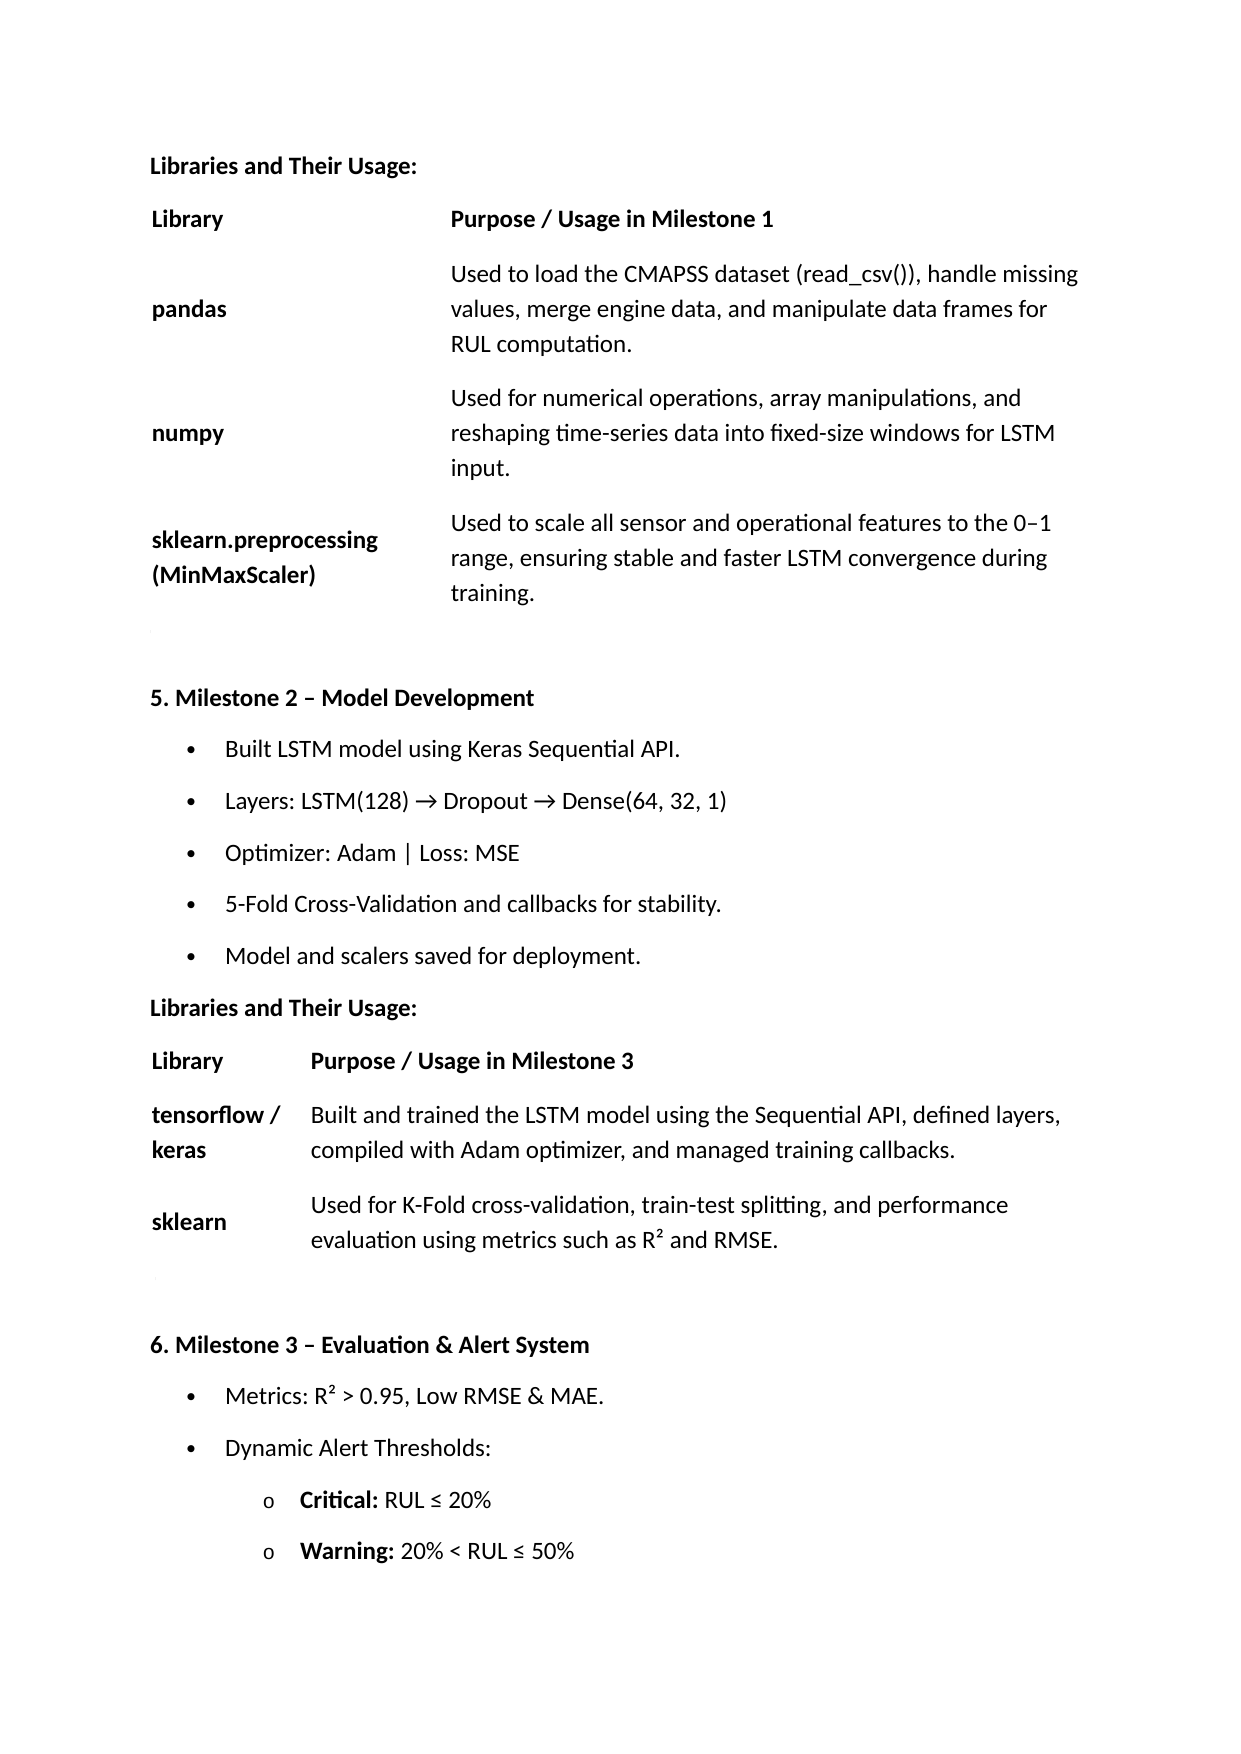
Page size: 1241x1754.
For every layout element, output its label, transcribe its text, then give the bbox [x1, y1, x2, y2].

table_cell Used to scale all sensor and operational features to the 0–1 range, ensuring stable and faster LSTM convergence during training. [449, 505, 1090, 630]
table_cell sklearn.preprocessing (MinMaxScaler) [150, 505, 449, 630]
table_header Library [150, 1043, 309, 1098]
list Layers: LSTM(128) → Dropout → Dense(64, 32, 1) [187, 785, 1090, 816]
list Critical: RUL ≤ 20% [262, 1484, 1090, 1514]
list Built LSTM model using Keras Sequential API. [187, 733, 1090, 764]
table_cell pandas [150, 256, 449, 381]
text Libraries and Their Usage: [150, 150, 1090, 181]
table_header Library [150, 202, 449, 256]
table_header Purpose / Usage in Milestone 3 [309, 1043, 1090, 1098]
list Dynamic Alert Thresholds: [187, 1432, 1090, 1463]
list Metrics: R² > 0.95, Low RMSE & MAE. [187, 1380, 1090, 1411]
list Model and scalers saved for deployment. [187, 940, 1090, 971]
table_cell Used for numerical operations, array manipulations, and reshaping time-series data into fixed-size windows for LSTM input. [449, 381, 1090, 505]
list 5-Fold Cross-Validation and callbacks for stability. [187, 888, 1090, 919]
table_header Purpose / Usage in Milestone 1 [449, 202, 1090, 256]
table_cell Used for K-Fold cross-validation, train-test splitting, and performance evaluation using metrics such as R² and RMSE. [309, 1188, 1090, 1277]
text 5. Milestone 2 – Model Development [150, 682, 1090, 712]
table_cell numpy [150, 381, 449, 505]
list Warning: 20% < RUL ≤ 50% [262, 1535, 1090, 1566]
table_cell Built and trained the LSTM model using the Sequential API, defined layers, compiled with Adam optimizer, and managed training callbacks. [309, 1098, 1090, 1187]
text Libraries and Their Usage: [150, 992, 1090, 1022]
text 6. Milestone 3 – Evaluation & Alert System [150, 1329, 1090, 1359]
table_cell Used to load the CMAPSS dataset (read_csv()), handle missing values, merge engine data, and manipulate data frames for RUL computation. [449, 256, 1090, 381]
table_cell sklearn [150, 1188, 309, 1277]
list Optimizer: Adam | Loss: MSE [187, 837, 1090, 867]
table_cell tensorflow / keras [150, 1098, 309, 1187]
